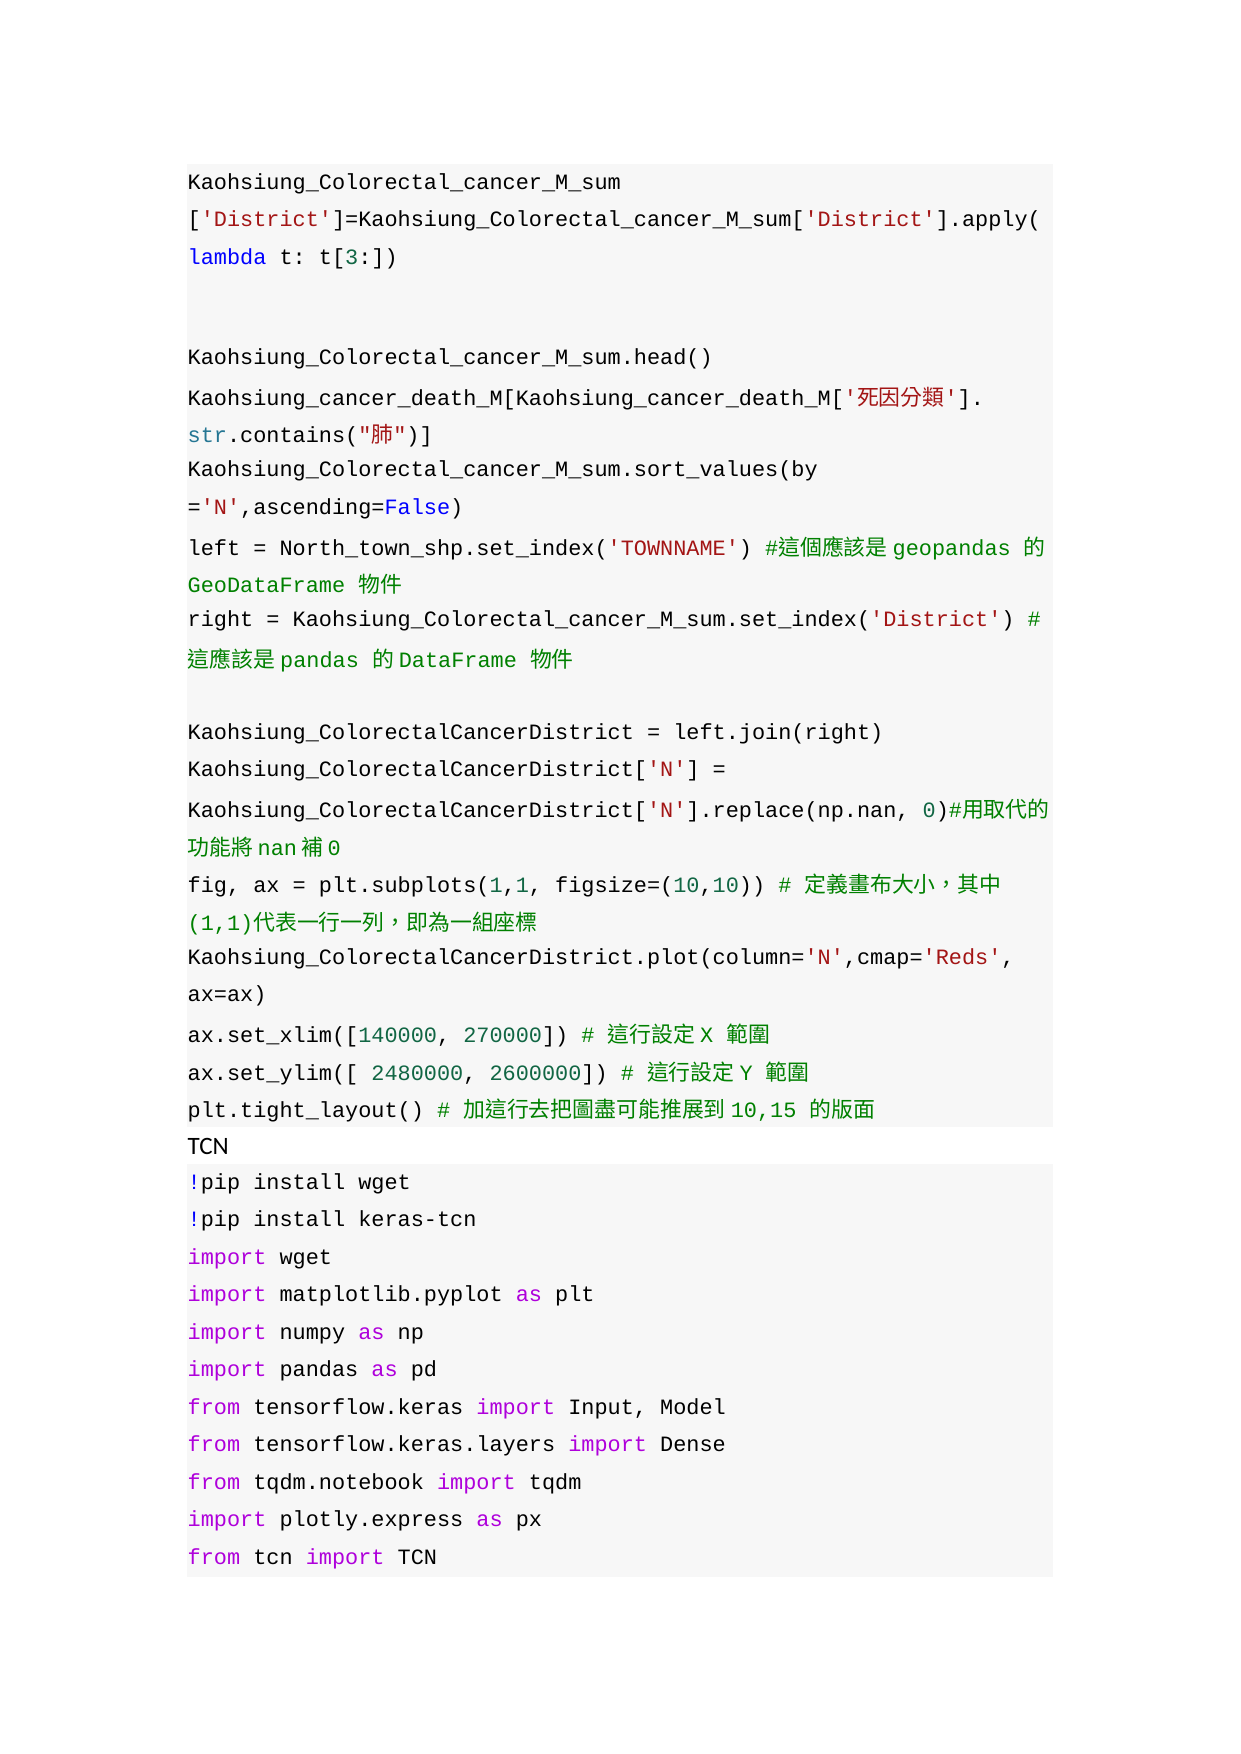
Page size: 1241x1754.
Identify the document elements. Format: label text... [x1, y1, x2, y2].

text Kaohsiung_Colorectal_cancer_M_sum.head() [187, 339, 1053, 377]
text Kaohsiung_ColorectalCancerDistrict.plot(column='N',cmap='Reds', ax=ax) [187, 939, 1053, 1014]
text import pandas as pd [187, 1352, 1053, 1389]
text right = Kaohsiung_Colorectal_cancer_M_sum.set_index('District') #這應該是 pandas 的 DataFrame 物件 [187, 602, 1053, 677]
text from tensorflow.keras.layers import Dense [187, 1427, 1053, 1464]
text ax.set_ylim([ 2480000, 2600000]) # 這行設定 Y 範圍 [187, 1052, 1053, 1089]
text Kaohsiung_Colorectal_cancer_M_sum.sort_values(by='N',ascending=False) [187, 452, 1053, 527]
text fig, ax = plt.subplots(1,1, figsize=(10,10)) # 定義畫布大小，其中(1,1)代表一行一列，即為一組座標 [187, 864, 1053, 939]
text Kaohsiung_cancer_death_M[Kaohsiung_cancer_death_M['死因分類'].str.contains("肺")] [187, 377, 1053, 452]
text plt.tight_layout() # 加這行去把圖盡可能推展到 10,15 的版面 [187, 1089, 1053, 1127]
text from tcn import TCN [187, 1539, 1053, 1577]
text import numpy as np [187, 1314, 1053, 1352]
text from tqdm.notebook import tqdm [187, 1464, 1053, 1502]
text Kaohsiung_ColorectalCancerDistrict['N'] = Kaohsiung_ColorectalCancerDistrict['N'].replace(np.nan, 0)#用取代的功能將nan補0 [187, 752, 1053, 864]
text !pip install keras-tcn [187, 1202, 1053, 1239]
text ax.set_xlim([140000, 270000]) # 這行設定 X 範圍 [187, 1014, 1053, 1052]
text import plotly.express as px [187, 1502, 1053, 1539]
text left = North_town_shp.set_index('TOWNNAME') #這個應該是 geopandas 的 GeoDataFrame 物件 [187, 527, 1053, 602]
text !pip install wget [187, 1164, 1053, 1202]
text Kaohsiung_Colorectal_cancer_M_sum['District']=Kaohsiung_Colorectal_cancer_M_sum['District'].apply(lambda t: t[3:]) [187, 164, 1053, 277]
text from tensorflow.keras import Input, Model [187, 1389, 1053, 1427]
text TCN [187, 1127, 1053, 1164]
text import wget [187, 1239, 1053, 1277]
text import matplotlib.pyplot as plt [187, 1277, 1053, 1314]
text Kaohsiung_ColorectalCancerDistrict = left.join(right) [187, 714, 1053, 752]
